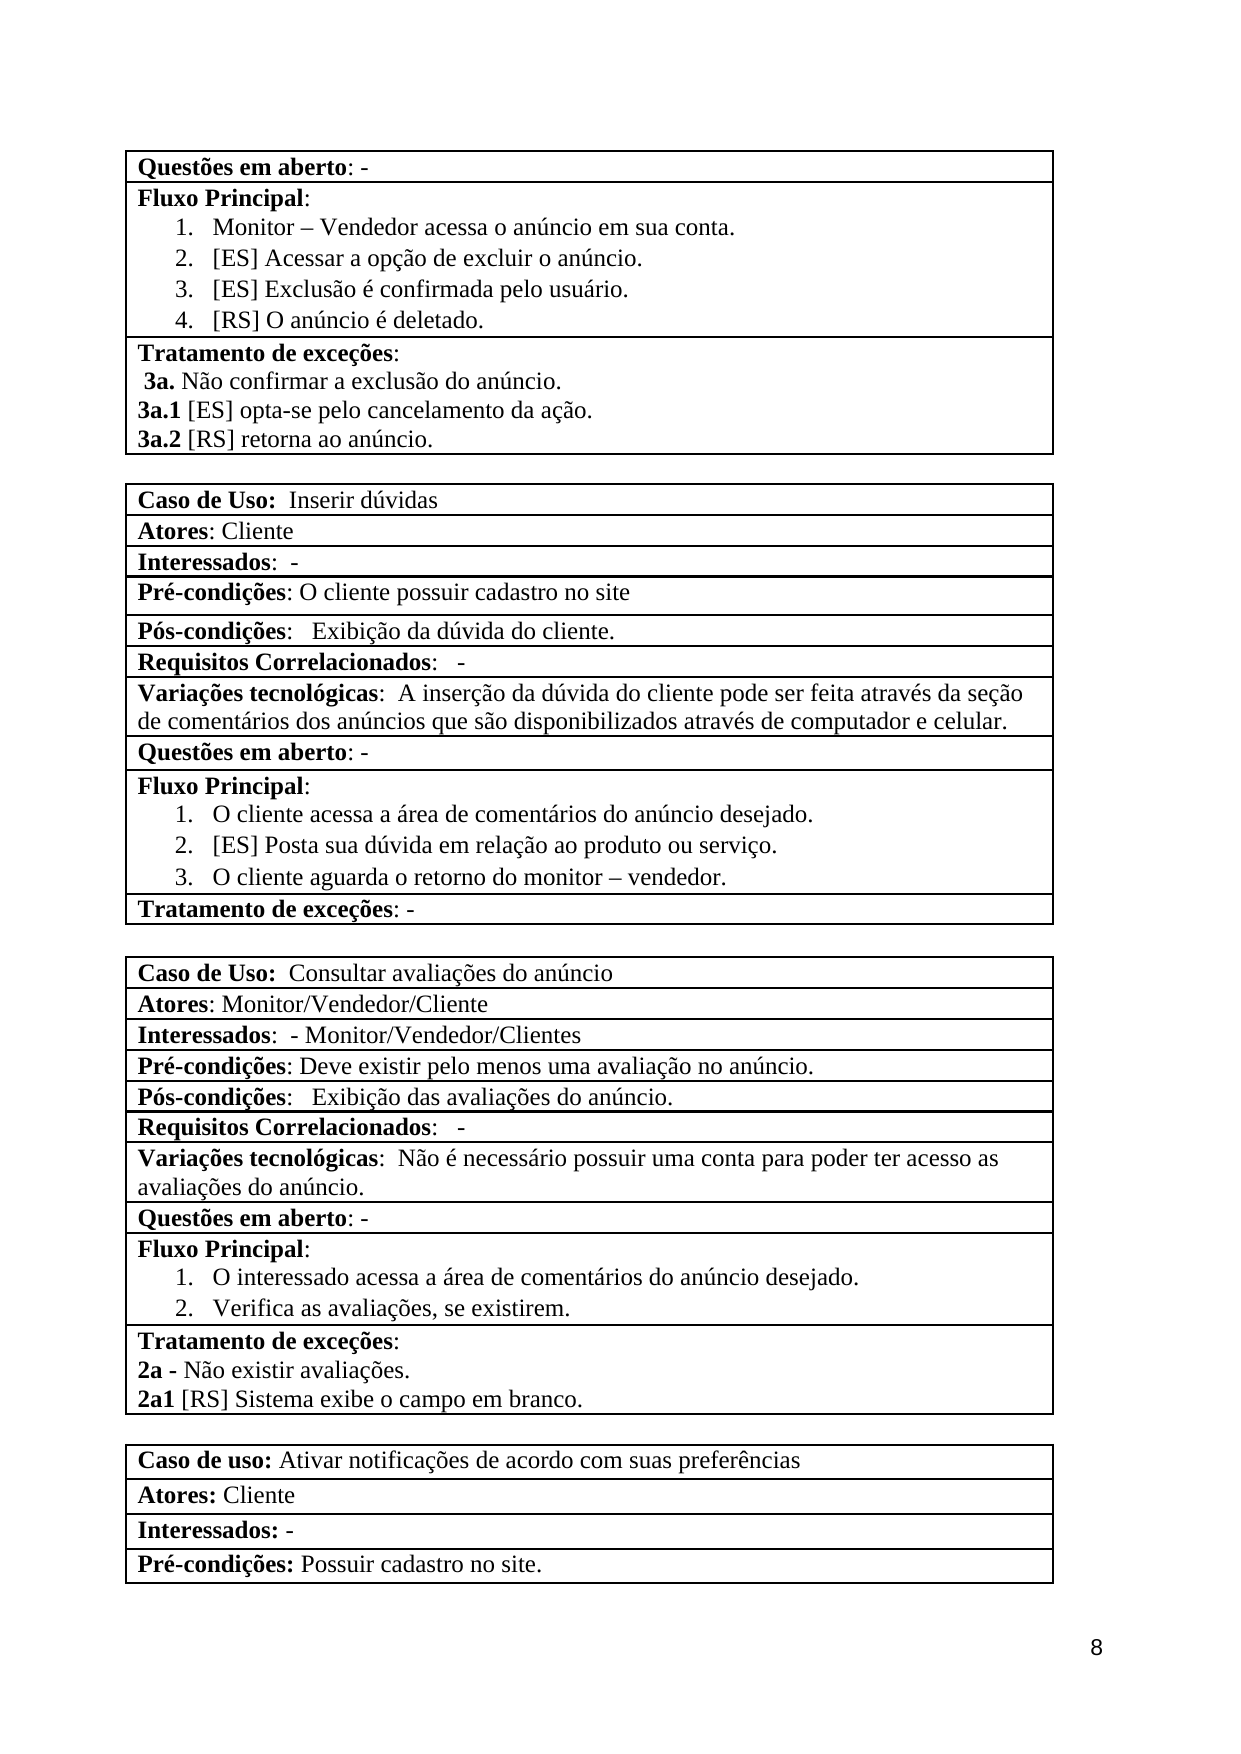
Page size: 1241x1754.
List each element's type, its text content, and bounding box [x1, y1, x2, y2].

table_header Caso de uso: Ativar notificações de acordo com suas preferências [127, 1446, 1052, 1478]
table_cell Variações tecnológicas: A inserção da dúvida do cliente pode ser feita através da seção de comentários dos anúncios que são disponibilizados através de computador e celular. [127, 678, 1052, 735]
table_header Caso de Uso: Consultar avaliações do anúncio [127, 958, 1052, 987]
table_cell Interessados: - Monitor/Vendedor/Clientes [127, 1020, 1052, 1049]
table_cell Pós-condições: Exibição das avaliações do anúncio. [127, 1082, 1052, 1110]
table_cell Pré-condições: Possuir cadastro no site. [127, 1550, 1052, 1582]
table_cell Atores: Cliente [127, 516, 1052, 544]
table_cell Atores: Cliente [127, 1480, 1052, 1513]
table_cell Atores: Monitor/Vendedor/Cliente [127, 989, 1052, 1018]
table_cell Fluxo Principal: O cliente acessa a área de comentários do anúncio desejado. [ES] Posta sua dúvida em relação ao produto ou serviço. O cliente aguarda o retorno do monitor – vendedor. [127, 771, 1052, 892]
table_header Caso de Uso: Inserir dúvidas [127, 485, 1052, 514]
table_cell Questões em aberto: - [127, 737, 1052, 769]
table_cell Questões em aberto: - [127, 1203, 1052, 1232]
table_cell Fluxo Principal: O interessado acessa a área de comentários do anúncio desejado. Verifica as avaliações, se existirem. [127, 1234, 1052, 1324]
table_cell Interessados: - [127, 1515, 1052, 1547]
table_cell Pré-condições: O cliente possuir cadastro no site [127, 578, 1052, 614]
table_cell Fluxo Principal: Monitor – Vendedor acessa o anúncio em sua conta. [ES] Acessar a opção de excluir o anúncio. [ES] Exclusão é confirmada pelo usuário. [RS] O anúncio é deletado. [127, 183, 1052, 336]
table_cell Tratamento de exceções: 2a - Não existir avaliações. 2a1 [RS] Sistema exibe o campo em branco. [127, 1326, 1052, 1413]
table_cell Tratamento de exceções: - [127, 895, 1052, 923]
table_cell Pré-condições: Deve existir pelo menos uma avaliação no anúncio. [127, 1051, 1052, 1079]
table_cell Tratamento de exceções: 3a. Não confirmar a exclusão do anúncio. 3a.1 [ES] opta-se pelo cancelamento da ação. 3a.2 [RS] retorna ao anúncio. [127, 338, 1052, 453]
table_cell Requisitos Correlacionados: - [127, 647, 1052, 676]
table_cell Interessados: - [127, 547, 1052, 575]
table_cell Requisitos Correlacionados: - [127, 1113, 1052, 1141]
table_cell Variações tecnológicas: Não é necessário possuir uma conta para poder ter acesso as avaliações do anúncio. [127, 1143, 1052, 1201]
table_cell Pós-condições: Exibição da dúvida do cliente. [127, 616, 1052, 645]
table_cell Questões em aberto: - [127, 152, 1052, 181]
